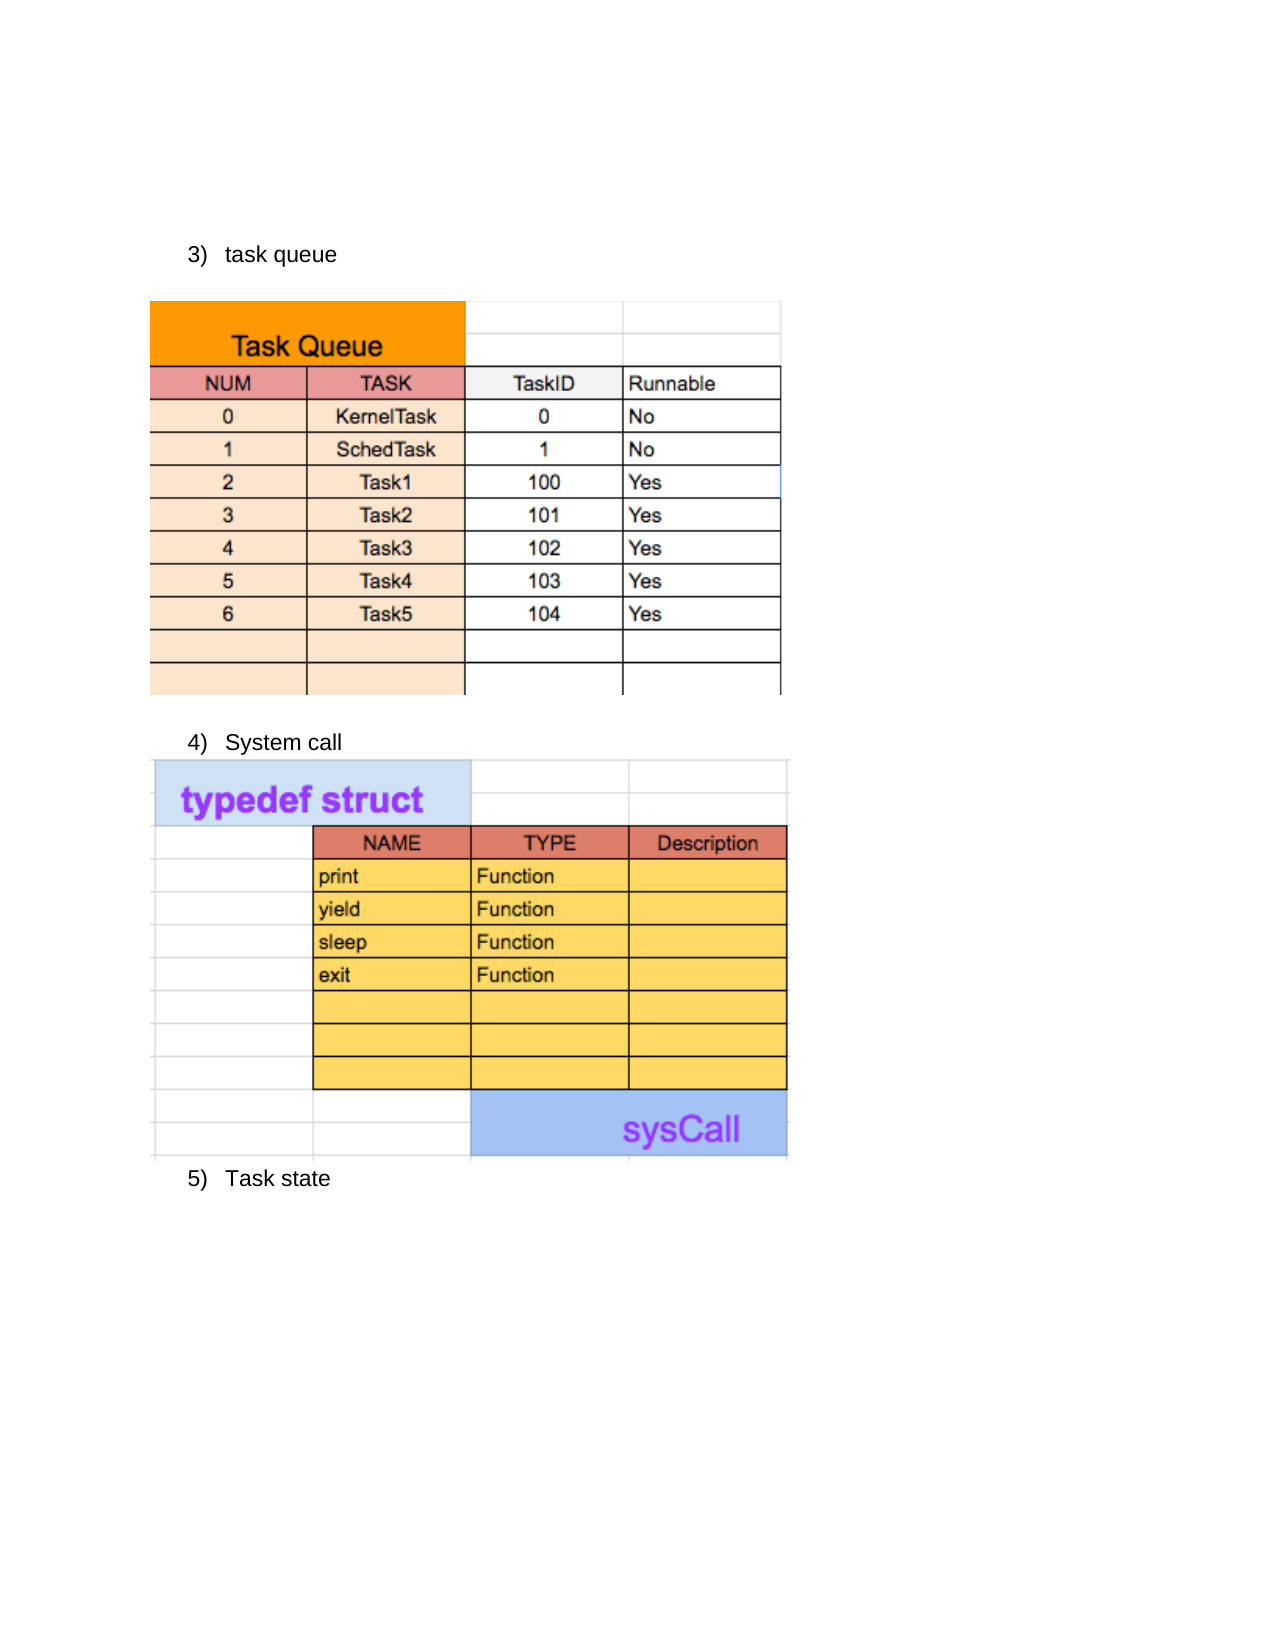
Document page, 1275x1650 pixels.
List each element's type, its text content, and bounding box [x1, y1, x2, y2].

list System call [187, 729, 1125, 755]
list Task state [187, 1164, 1125, 1191]
list task queue [187, 241, 1125, 267]
picture [150, 759, 791, 1161]
picture [150, 301, 782, 695]
